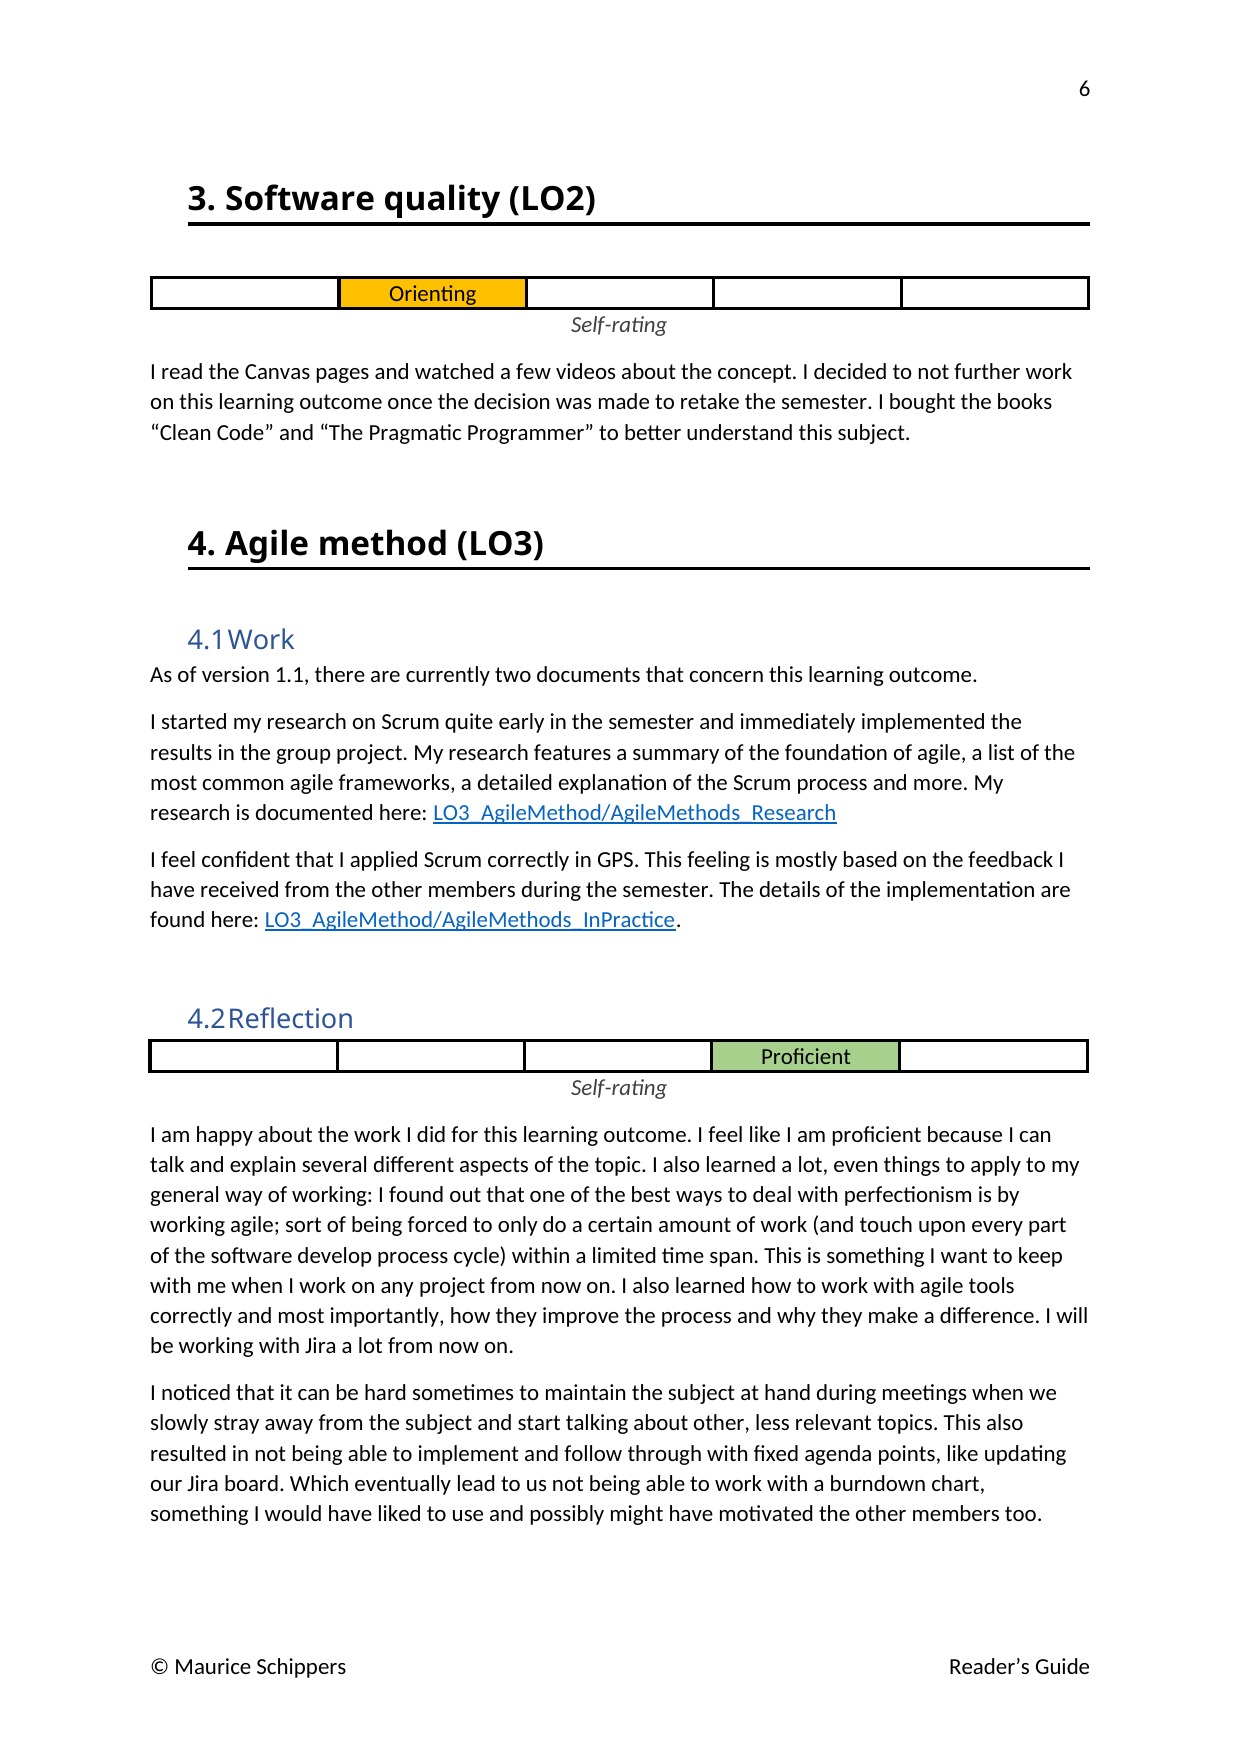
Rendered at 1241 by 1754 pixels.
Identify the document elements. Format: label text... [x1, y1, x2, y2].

table_header [153, 279, 337, 307]
subtitle Work [187, 621, 1090, 658]
text I read the Canvas pages and watched a few videos about the concept. I decided to not further work on this learning outcome once the decision was made to retake the semester. I bought the books “Clean Code” and “The Pragmatic Programmer” to better understand this subject. [150, 357, 1090, 446]
table_header [526, 1042, 710, 1070]
subtitle Reflection [187, 999, 1090, 1036]
subtitle Agile method (LO3) [187, 520, 1090, 570]
table_header [903, 279, 1087, 307]
subtitle Software quality (LO2) [187, 175, 1090, 226]
text Self-rating [150, 1073, 1090, 1101]
text I noticed that it can be hard sometimes to maintain the subject at hand during meetings when we slowly stray away from the subject and start talking about other, less relevant topics. This also resulted in not being able to implement and follow through with fixed agenda points, like updating our Jira board. Which eventually lead to us not being able to work with a burndown chart, something I would have liked to use and possibly might have motivated the other members too. [150, 1378, 1090, 1527]
text I am happy about the work I did for this learning outcome. I feel like I am proficient because I can talk and explain several different aspects of the topic. I also learned a lot, even things to apply to my general way of working: I found out that one of the best ways to deal with perfectionism is by working agile; sort of being forced to only do a certain amount of work (and touch upon every part of the software develop process cycle) within a limited time span. This is something I want to keep with me when I work on any project from now on. I also learned how to work with agile tools correctly and most importantly, how they improve the process and why they make a difference. I will be working with Jira a lot from now on. [150, 1120, 1090, 1359]
table_header [901, 1042, 1086, 1070]
table_header [339, 1042, 523, 1070]
table_header [152, 1042, 336, 1070]
table_header Orienting [341, 279, 525, 307]
text I started my research on Scrum quite early in the semester and immediately implemented the results in the group project. My research features a summary of the foundation of agile, a list of the most common agile frameworks, a detailed explanation of the Scrum process and more. My research is documented here: LO3_AgileMethod/AgileMethods_Research [150, 707, 1090, 826]
table_header Proficient [713, 1042, 898, 1070]
text As of version 1.1, there are currently two documents that concern this learning outcome. [150, 661, 1090, 688]
text I feel confident that I applied Scrum correctly in GPS. This feeling is mostly based on the feedback I have received from the other members during the semester. The details of the implementation are found here: LO3_AgileMethod/AgileMethods_InPractice. [150, 845, 1090, 933]
text Self-rating [150, 310, 1090, 338]
table_header [528, 279, 712, 307]
table_header [715, 279, 900, 307]
